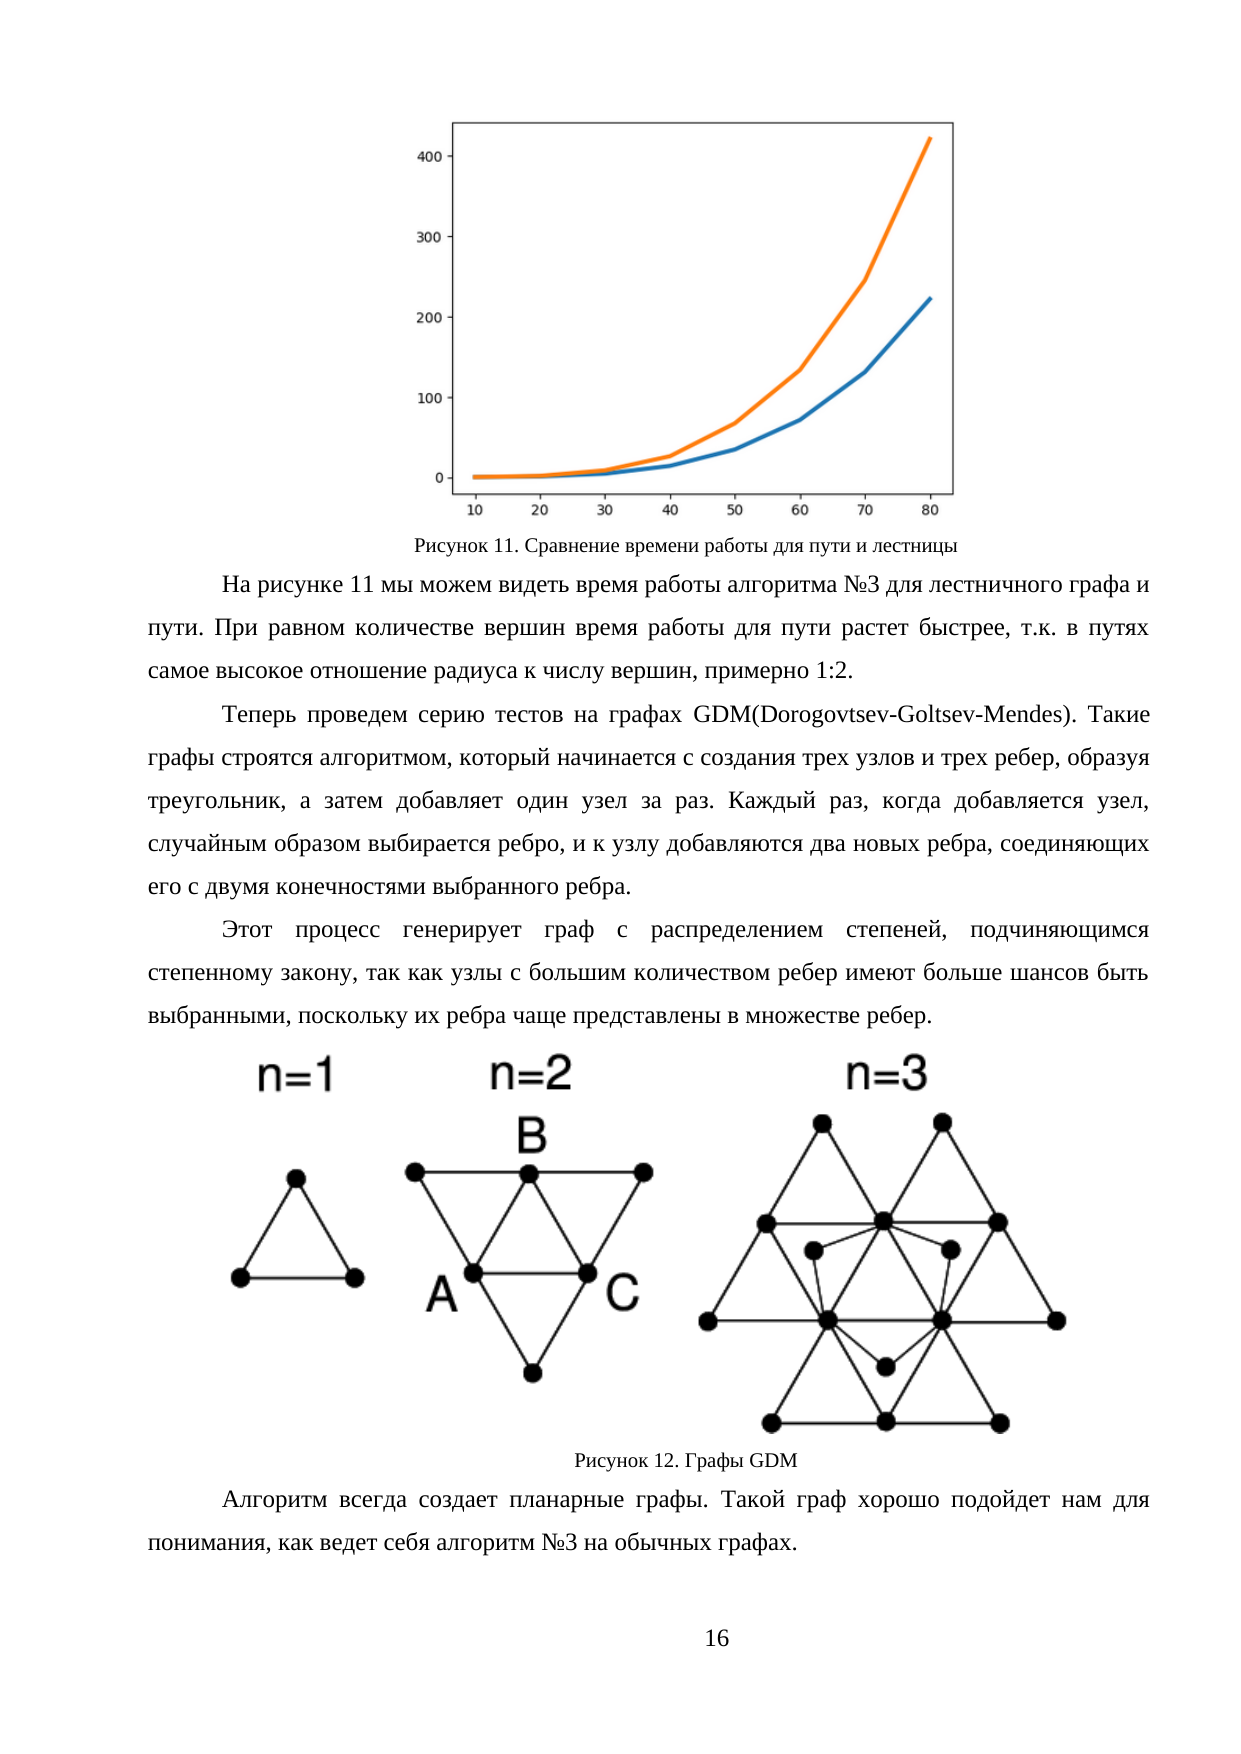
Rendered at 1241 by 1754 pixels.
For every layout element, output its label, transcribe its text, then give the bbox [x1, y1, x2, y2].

text Теперь проведем серию тестов на графах GDM(Dorogovtsev-Goltsev-Mendes). Такие графы строятся алгоритмом, который начинается с создания трех узлов и трех ребер, образуя треугольник, а затем добавляет один узел за раз. Каждый раз, когда добавляется узел, случайным образом выбирается ребро, и к узлу добавляются два новых ребра, соединяющих его с двумя конечностями выбранного ребра. [148, 699, 1150, 900]
list На рисунке 11 мы можем видеть время работы алгоритма №3 для лестничного графа и пути. При равном количестве вершин время работы для пути растет быстрее, т.к. в путях самое высокое отношение радиуса к числу вершин, примерно 1:2. [148, 569, 1150, 684]
list Рисунок 12. Графы GDM [148, 1448, 1150, 1472]
text Алгоритм всегда создает планарные графы. Такой граф хорошо подойдет нам для понимания, как ведет себя алгоритм №3 на обычных графах. [148, 1484, 1150, 1556]
picture [416, 118, 957, 519]
list Рисунок 11. Сравнение времени работы для пути и лестницы [148, 533, 1150, 557]
text Этот процесс генерирует граф с распределением степеней, подчиняющимся степенному закону, так как узлы с большим количеством ребер имеют больше шансов быть выбранными, поскольку их ребра чаще представлены в множестве ребер. [148, 914, 1150, 1029]
picture [221, 1043, 1068, 1434]
